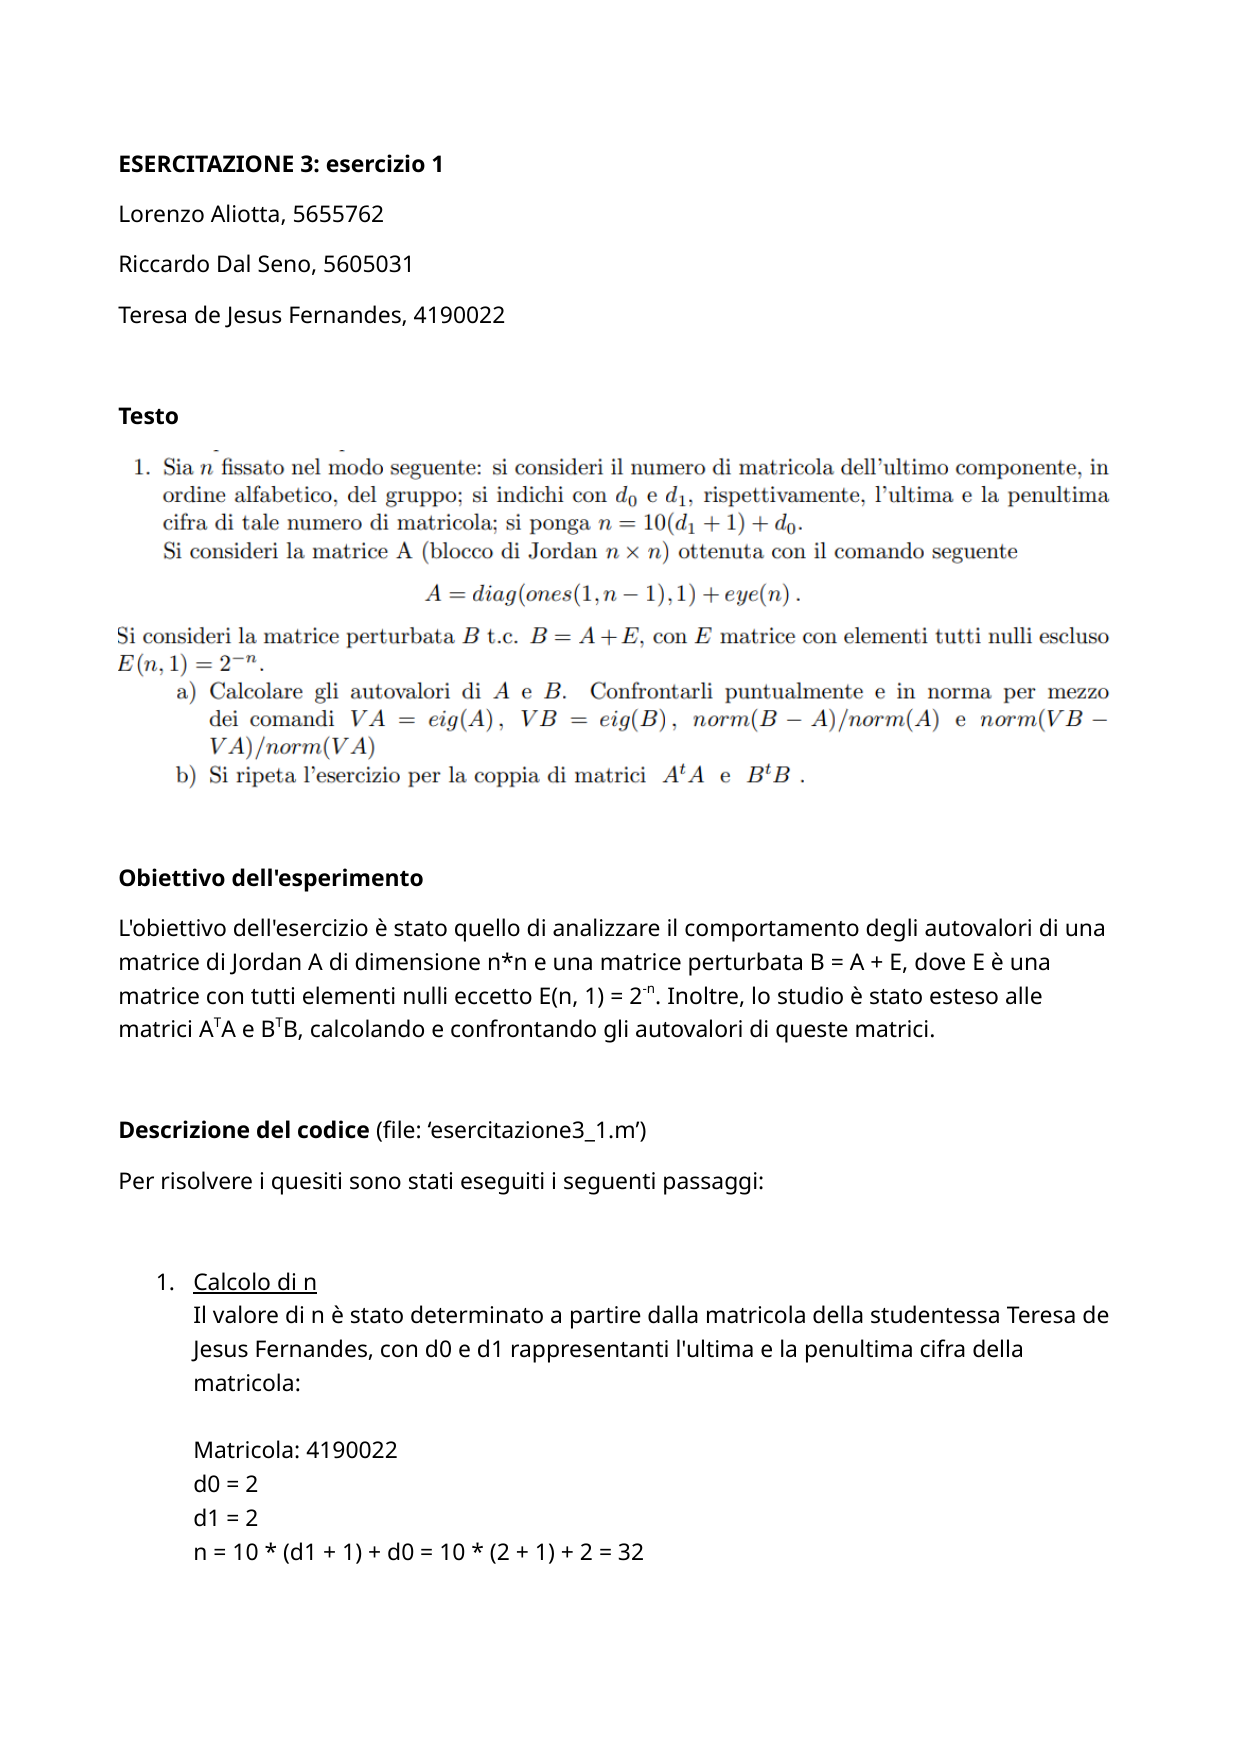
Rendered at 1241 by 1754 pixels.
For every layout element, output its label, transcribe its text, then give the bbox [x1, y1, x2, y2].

picture [118, 450, 1123, 793]
text ESERCITAZIONE 3: esercizio 1 [118, 148, 1122, 179]
text Testo [118, 400, 1122, 431]
text Teresa de Jesus Fernandes, 4190022 [118, 299, 1122, 330]
text L'obiettivo dell'esercizio è stato quello di analizzare il comportamento degli autovalori di una matrice di Jordan A di dimensione n*n e una matrice perturbata B = A + E, dove E è una matrice con tutti elementi nulli eccetto E(n, 1) = 2-n. Inoltre, lo studio è stato esteso alle matrici ATA e BTB, calcolando e confrontando gli autovalori di queste matrici. [118, 912, 1122, 1045]
text Obiettivo dell'esperimento [118, 862, 1122, 893]
text Riccardo Dal Seno, 5605031 [118, 248, 1122, 280]
text Lorenzo Aliotta, 5655762 [118, 198, 1122, 229]
text Descrizione del codice (file: ‘esercitazione3_1.m’) [118, 1114, 1122, 1146]
list Calcolo di n Il valore di n è stato determinato a partire dalla matricola della studentessa Teresa de Jesus Fernandes, con d0 e d1 rappresentanti l'ultima e la penultima cifra della matricola: Matricola: 4190022 d0 = 2 d1 = 2 n = 10 * (d1 + 1) + d0 = 10 * (2 + 1) + 2 = 32 [156, 1266, 1122, 1567]
text Per risolvere i quesiti sono stati eseguiti i seguenti passaggi: [118, 1165, 1122, 1196]
